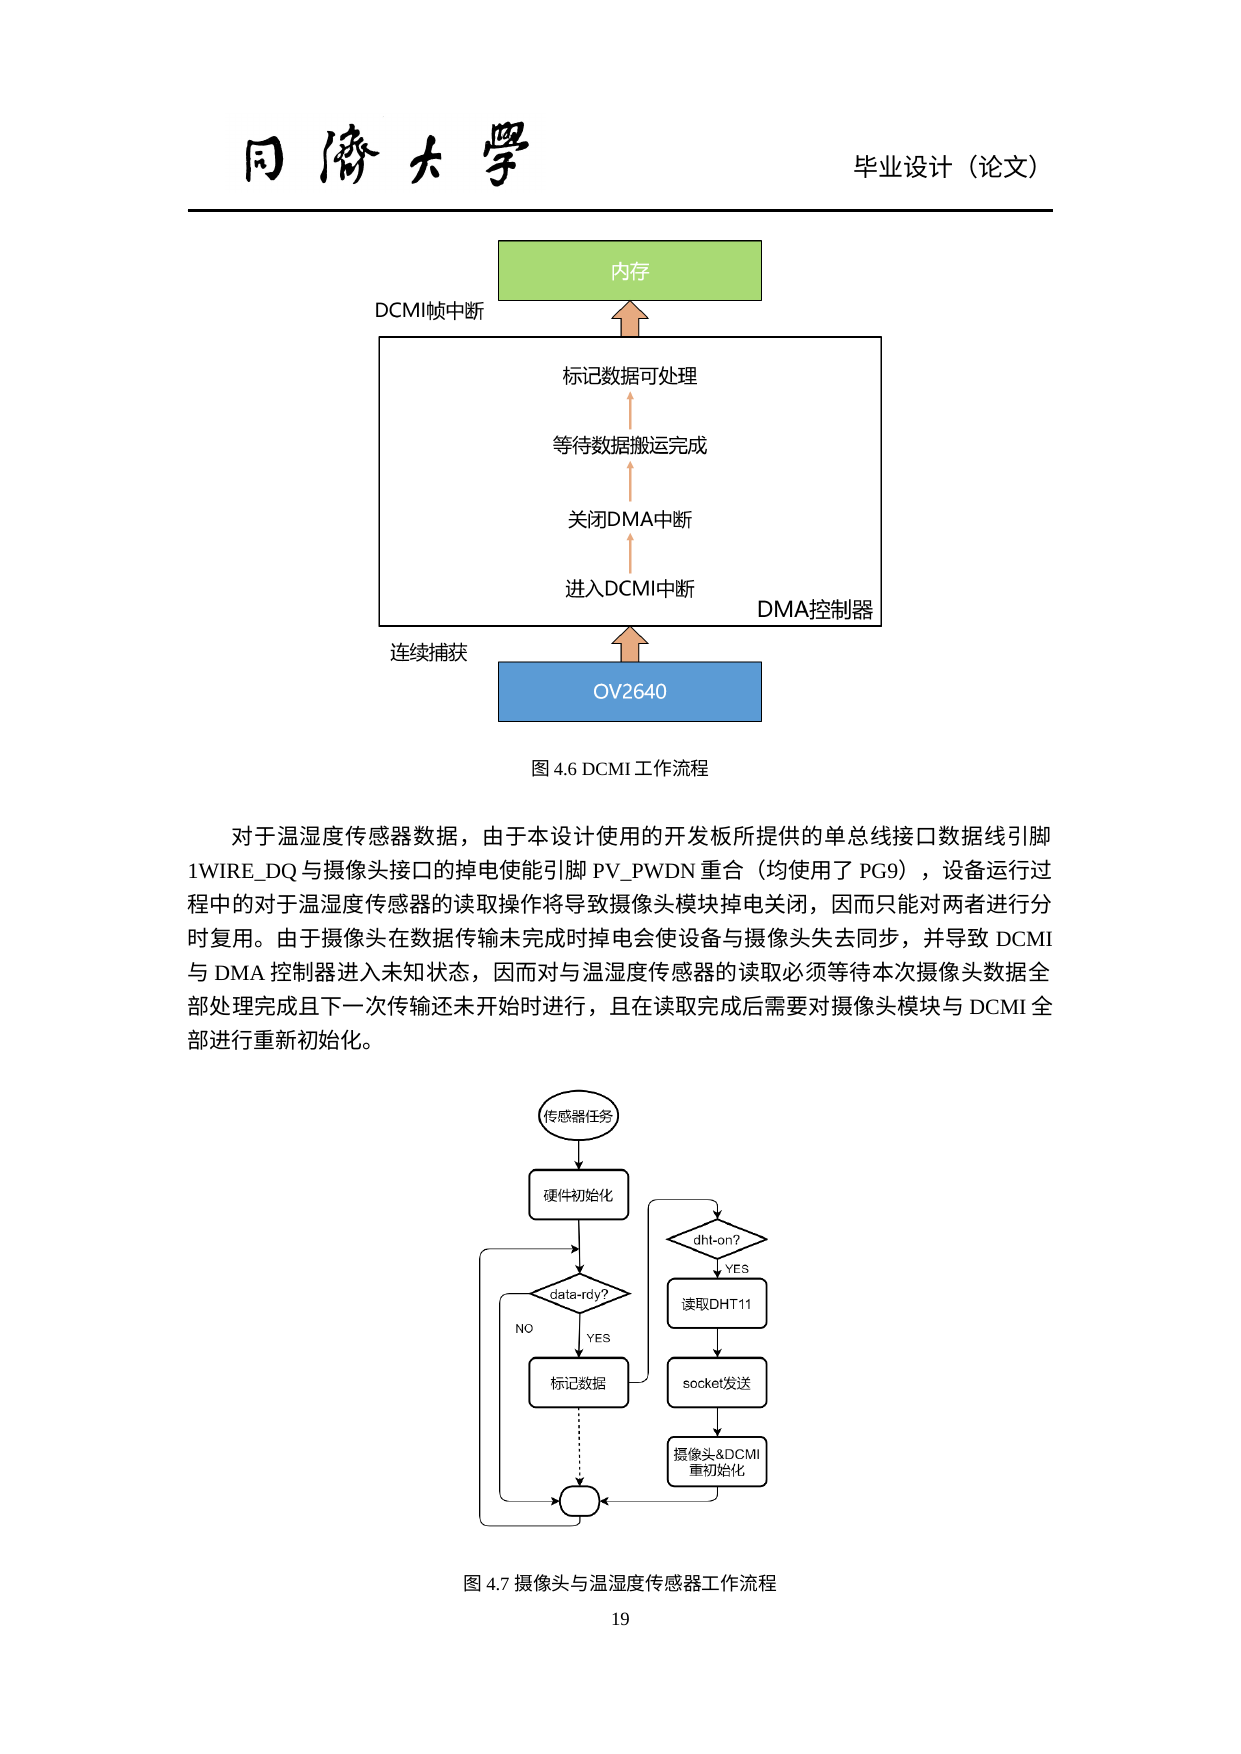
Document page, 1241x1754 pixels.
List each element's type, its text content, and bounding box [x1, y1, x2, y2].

picture [224, 113, 547, 193]
text 图4.7 摄像头与温湿度传感器工作流程 [187, 1565, 1053, 1599]
text 对于温湿度传感器数据，由于本设计使用的开发板所提供的单总线接口数据线引脚1WIRE_DQ与摄像头接口的掉电使能引脚PV_PWDN重合（均使用了PG9），设备运行过程中的对于温湿度传感器的读取操作将导致摄像头模块掉电关闭，因而只能对两者进行分时复用。由于摄像头在数据传输未完成时掉电会使设备与摄像头失去同步，并导致DCMI与DMA控制器进入未知状态，因而对与温湿度传感器的读取必须等待本次摄像头数据全部处理完成且下一次传输还未开始时进行，且在读取完成后需要对摄像头模块与DCMI全部进行重新初始化。 [187, 818, 1053, 1056]
text 图4.6 DCMI工作流程 [187, 750, 1053, 784]
picture [472, 1089, 768, 1534]
picture [354, 240, 886, 722]
